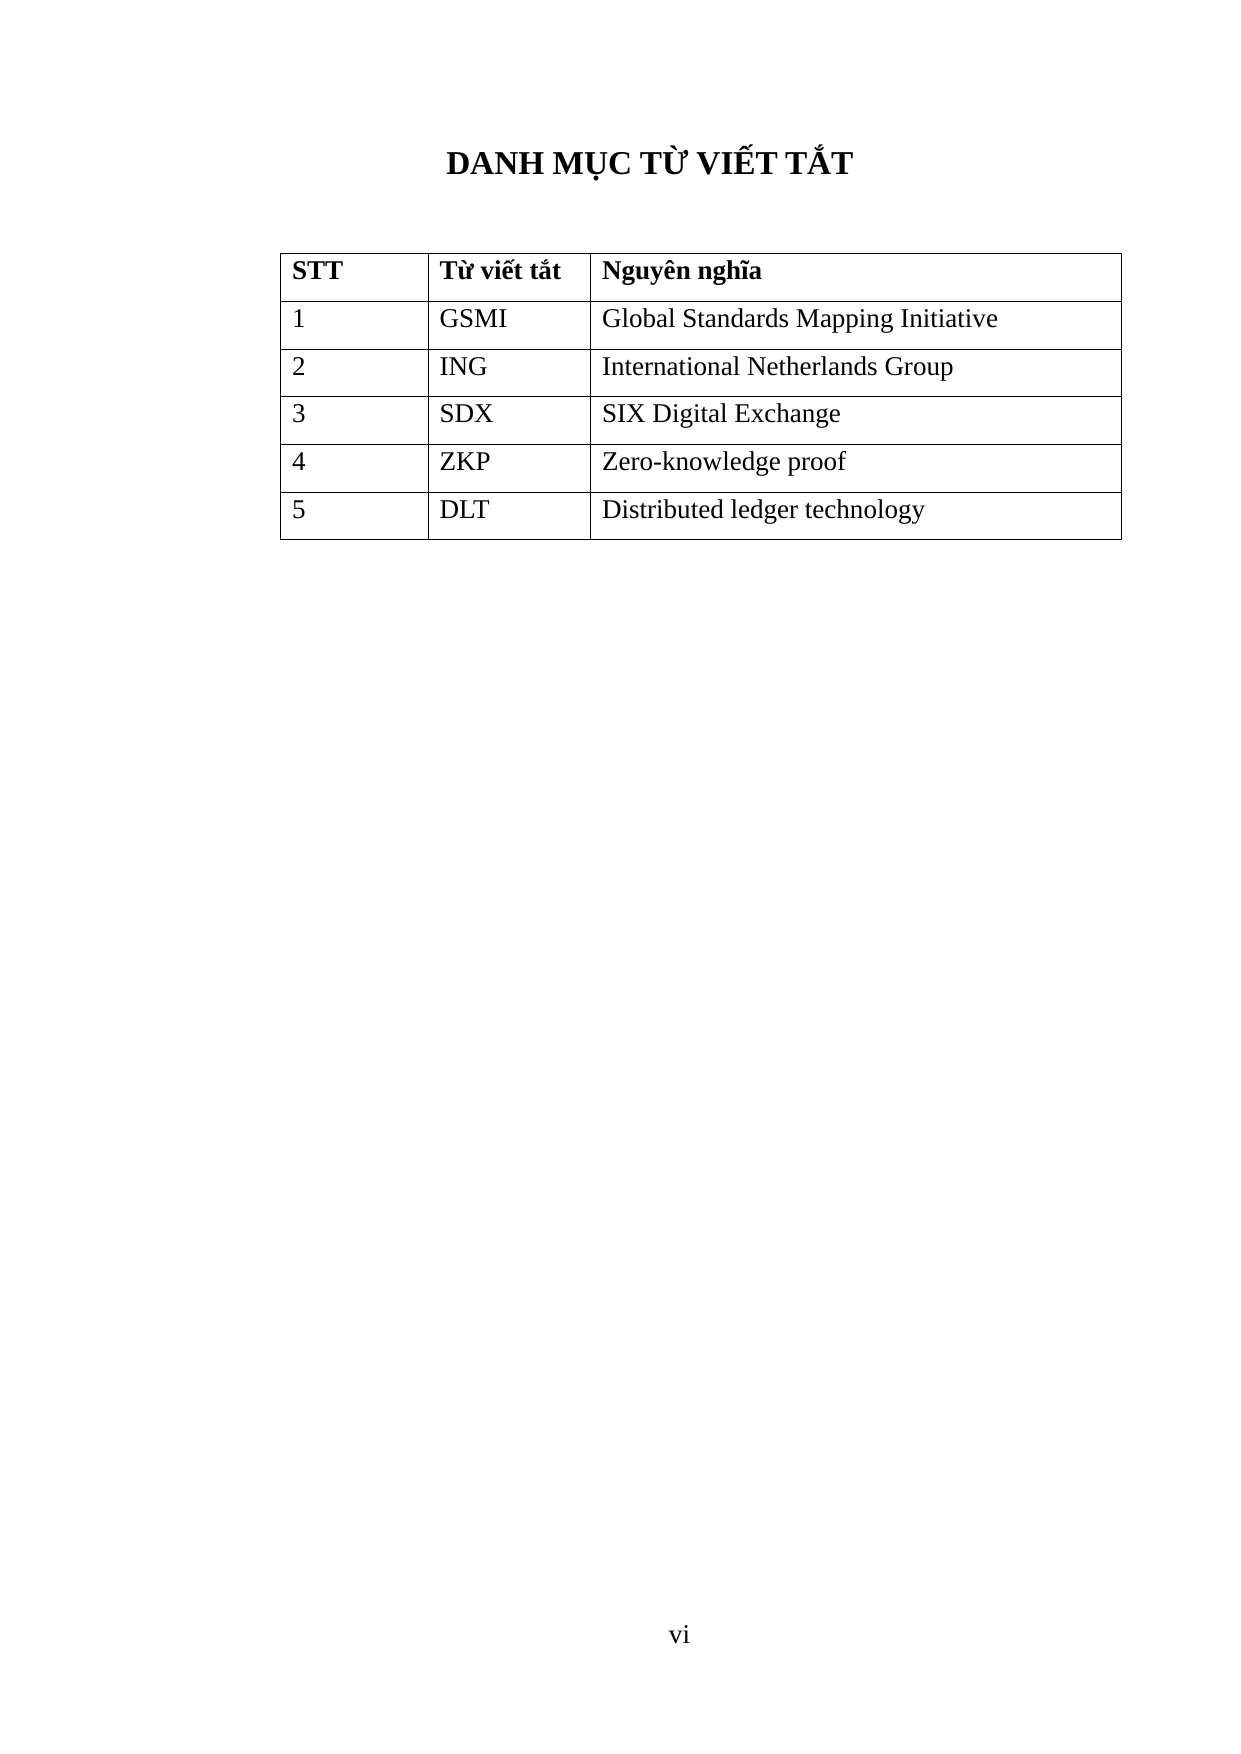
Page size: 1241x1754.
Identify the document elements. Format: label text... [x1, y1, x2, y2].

table_cell 5 [281, 493, 428, 539]
table_cell 2 [281, 350, 428, 396]
table_cell 3 [281, 397, 428, 444]
table_cell DLT [429, 493, 590, 539]
table_cell SIX Digital Exchange [591, 397, 1121, 444]
table_cell ING [429, 350, 590, 396]
table_cell 4 [281, 445, 428, 492]
table_cell ZKP [429, 445, 590, 492]
table_header Nguyên nghĩa [591, 254, 1121, 301]
table_cell International Netherlands Group [591, 350, 1121, 396]
subtitle DANH MỤC TỪ VIẾT TẮT [177, 143, 1122, 181]
table_cell Global Standards Mapping Initiative [591, 302, 1121, 348]
table_cell Zero-knowledge proof [591, 445, 1121, 492]
table_header Từ viết tắt [429, 254, 590, 301]
table_cell SDX [429, 397, 590, 444]
table_cell 1 [281, 302, 428, 348]
table_cell GSMI [429, 302, 590, 348]
table_cell Distributed ledger technology [591, 493, 1121, 539]
table_header STT [281, 254, 428, 301]
